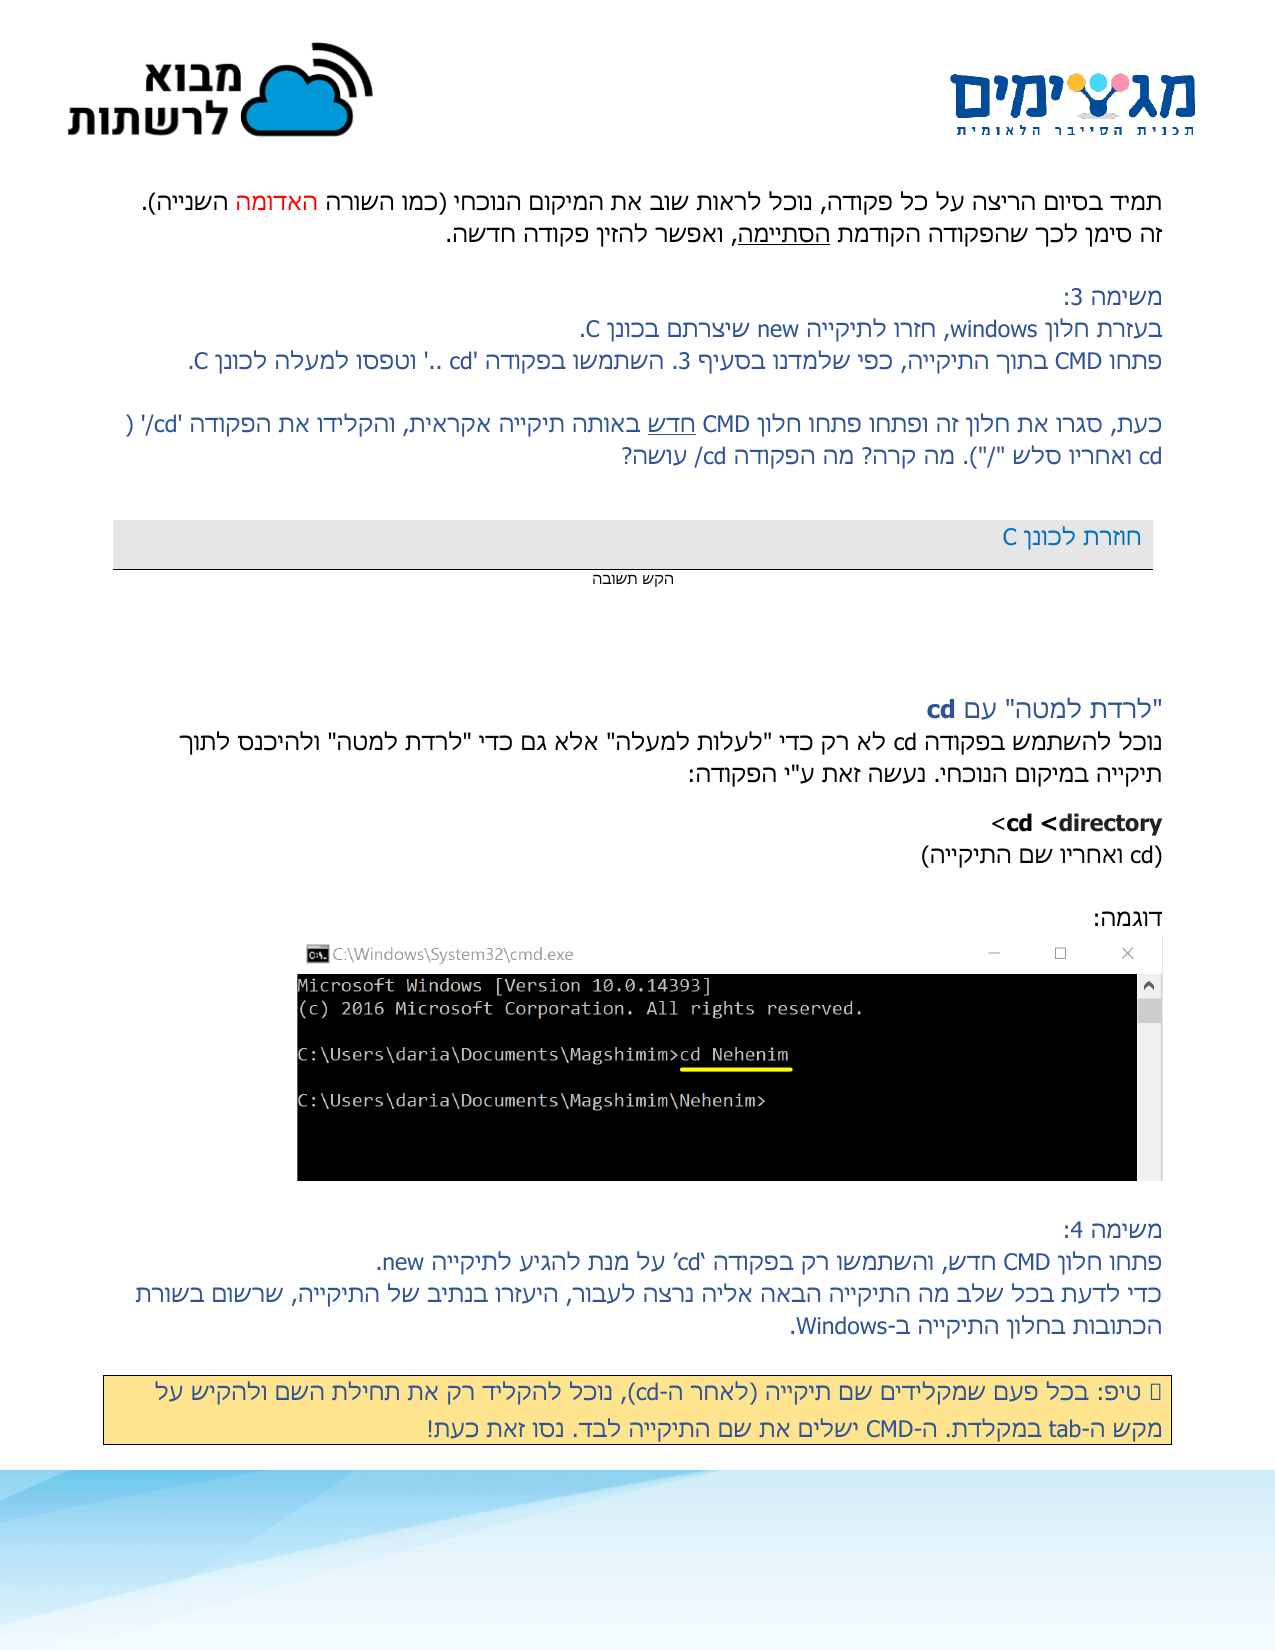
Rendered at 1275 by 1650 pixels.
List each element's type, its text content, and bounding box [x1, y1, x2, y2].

picture [911, 36, 1234, 172]
text (cd ואחריו שם התיקייה) [112, 840, 1162, 868]
text משימה 3: בעזרת חלון windows, חזרו לתיקייה new שיצרתם בכונן C. [112, 283, 1162, 342]
picture [297, 935, 1163, 1181]
text תמיד בסיום הריצה על כל פקודה, נוכל לראות שוב את המיקום הנוכחי (כמו השורה האדומה השנייה). זה סימן לכך שהפקודה הקודמת הסתיימה, ואפשר להזין פקודה חדשה. [112, 187, 1162, 247]
text נוכל להשתמש בפקודה cd לא רק כדי "לעלות למעלה" אלא גם כדי "לרדת למטה" ולהיכנס לתוך תיקייה במיקום הנוכחי. נעשה זאת ע"י הפקודה: [112, 728, 1162, 787]
text פתחו CMD בתוך התיקייה, כפי שלמדנו בסעיף 3. השתמשו בפקודה 'cd ..' וטפסו למעלה לכונן C. [112, 346, 1162, 374]
text כעת, סגרו את חלון זה ופתחו פתחו חלון CMD חדש באותה תיקייה אקראית, והקלידו את הפקודה 'cd/' (cd ואחריו סלש "/"). מה קרה? מה הפקודה cd/ עושה? [112, 410, 1162, 469]
text דוגמה: [112, 904, 1162, 932]
text 🞺 טיפ: בכל פעם שמקלידים שם תיקייה (לאחר ה-cd), נוכל להקליד רק את תחילת השם ולהקיש על מקש ה-tab במקלדת. ה-CMD ישלים את שם התיקייה לבד. נסו זאת כעת! [104, 1376, 1171, 1444]
picture [56, 39, 379, 147]
text "לרדת למטה" עם cd [112, 693, 1162, 723]
text משימה 4: פתחו חלון CMD חדש, והשתמשו רק בפקודה ‘cd’ על מנת להגיע לתיקייה new. [112, 1216, 1162, 1275]
picture [0, 1470, 1275, 1650]
text cd <directory> [112, 808, 1162, 836]
text כדי לדעת בכל שלב מה התיקייה הבאה אליה נרצה לעבור, היעזרו בנתיב של התיקייה, שרשום בשורת הכתובות בחלון התיקייה ב-Windows. [112, 1279, 1162, 1339]
table_header חוזרת לכונן C [113, 520, 1153, 569]
table_cell הקש תשובה [113, 570, 1153, 588]
